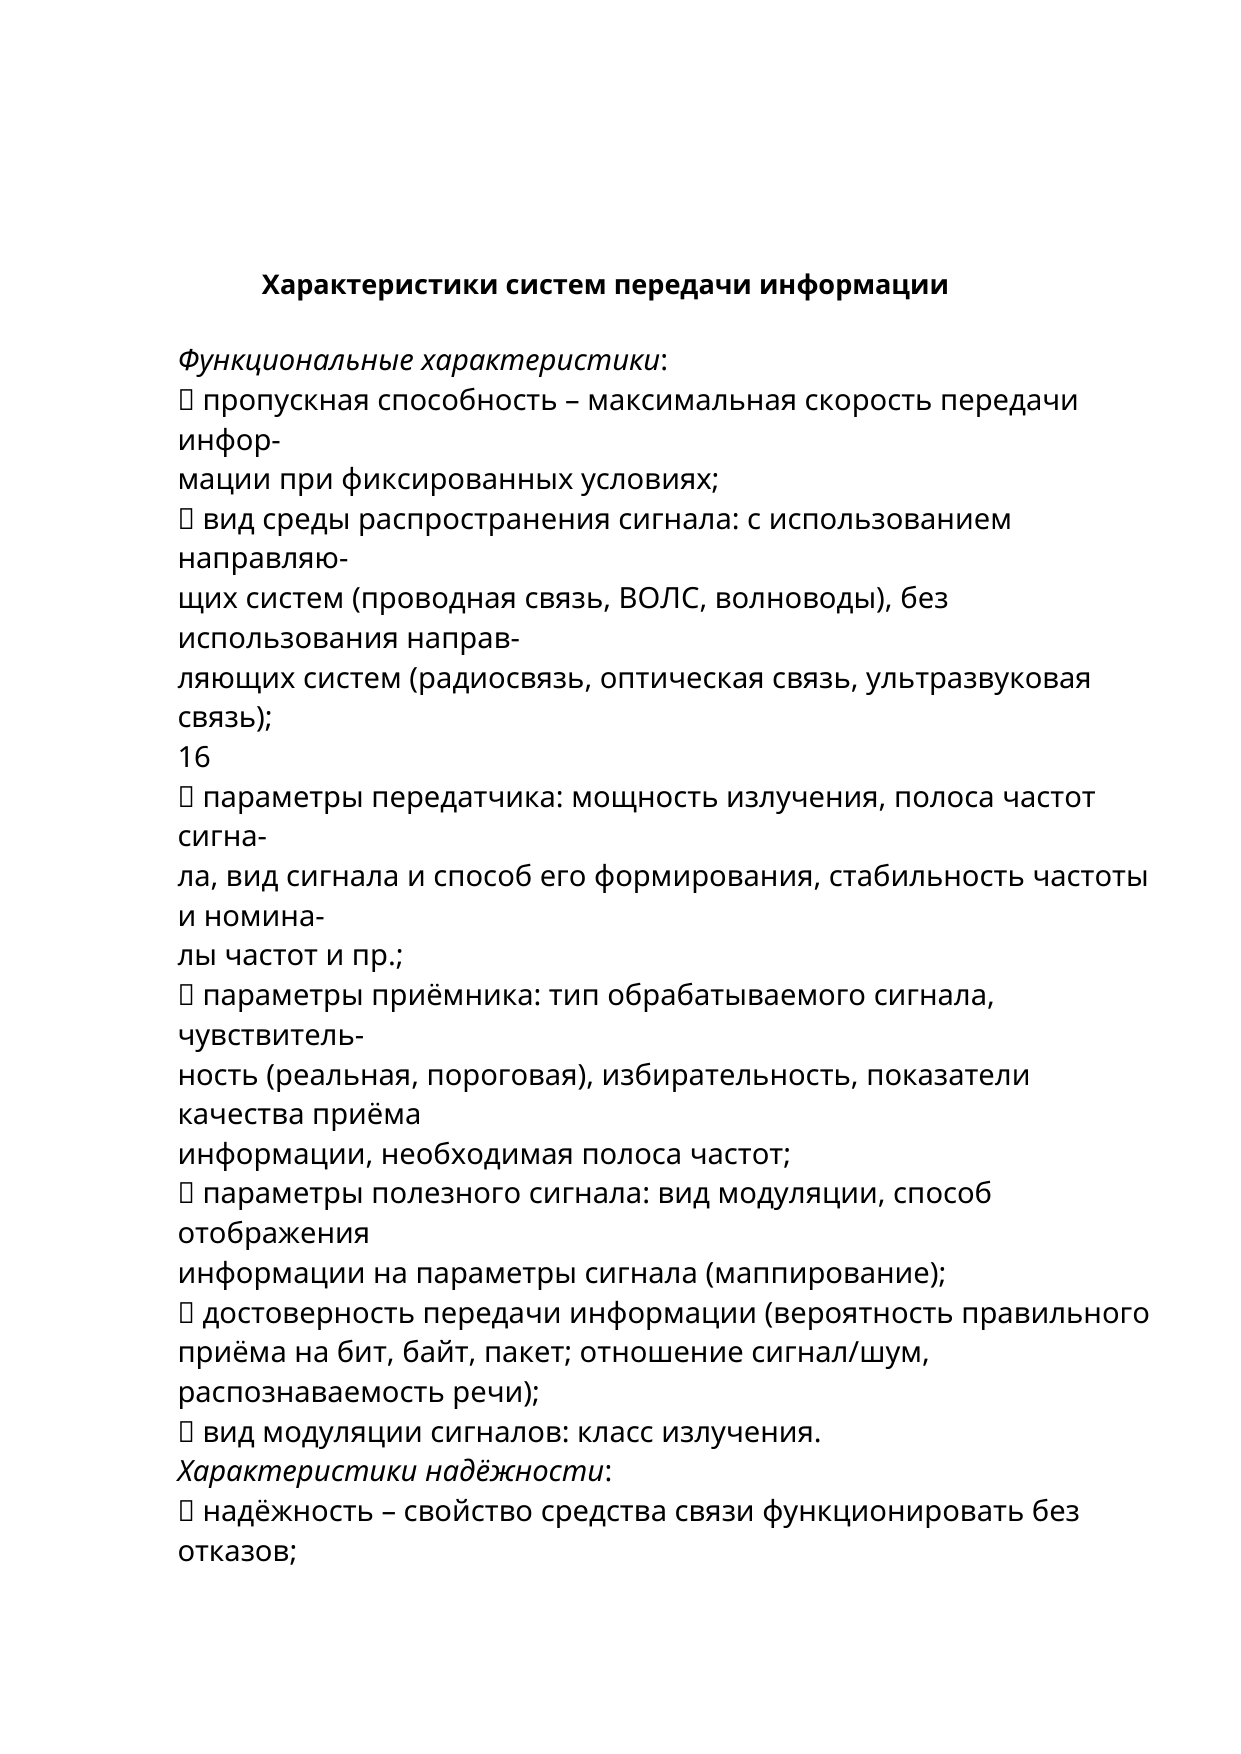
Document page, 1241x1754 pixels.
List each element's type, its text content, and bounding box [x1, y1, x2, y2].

text мации при фиксированных условиях; [177, 458, 1152, 498]
text  достоверность передачи информации (вероятность правильного [177, 1292, 1152, 1332]
text информации на параметры сигнала (маппирование); [177, 1252, 1152, 1292]
text Функциональные характеристики: [177, 339, 1152, 379]
text ла, вид сигнала и способ его формирования, стабильность частоты и номина- [177, 855, 1152, 935]
text приёма на бит, байт, пакет; отношение сигнал/шум, распознаваемость речи); [177, 1332, 1152, 1411]
text Характеристики систем передачи информации [177, 266, 1152, 302]
text  вид модуляции сигналов: класс излучения. [177, 1411, 1152, 1451]
text  надёжность – свойство средства связи функционировать без отказов; [177, 1490, 1152, 1570]
text ляющих систем (радиосвязь, оптическая связь, ультразвуковая связь); [177, 657, 1152, 736]
text Характеристики надёжности: [177, 1451, 1152, 1490]
text ность (реальная, пороговая), избирательность, показатели качества приёма [177, 1054, 1152, 1133]
text лы частот и пр.; [177, 935, 1152, 974]
text 16 [177, 736, 1152, 776]
text  параметры полезного сигнала: вид модуляции, способ отображения [177, 1173, 1152, 1252]
text  пропускная способность – максимальная скорость передачи инфор- [177, 379, 1152, 458]
text щих систем (проводная связь, ВОЛС, волноводы), без использования направ- [177, 577, 1152, 657]
text  вид среды распространения сигнала: с использованием направляю- [177, 498, 1152, 577]
text  параметры передатчика: мощность излучения, полоса частот сигна- [177, 776, 1152, 855]
text  параметры приёмника: тип обрабатываемого сигнала, чувствитель- [177, 974, 1152, 1054]
text информации, необходимая полоса частот; [177, 1133, 1152, 1173]
